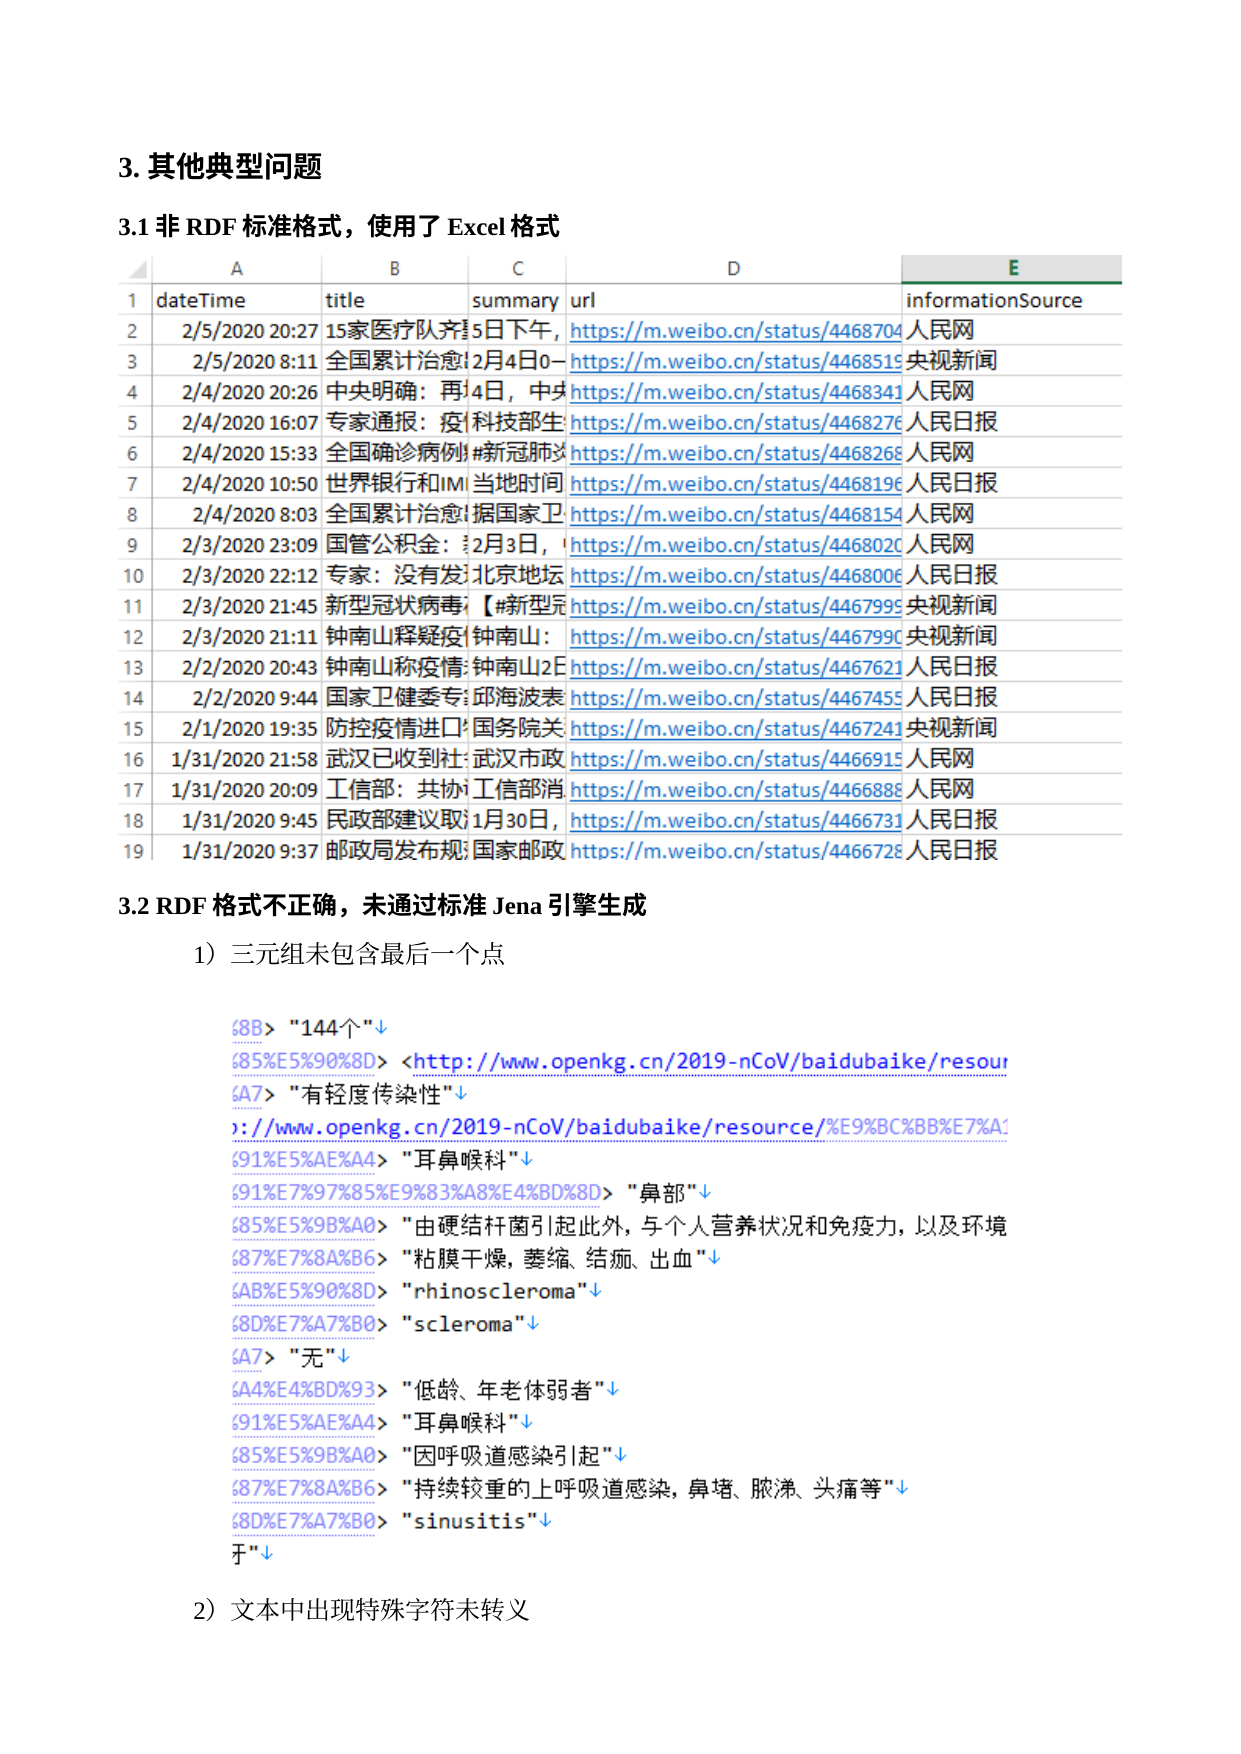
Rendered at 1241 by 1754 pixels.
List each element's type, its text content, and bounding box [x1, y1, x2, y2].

picture [232, 992, 1008, 1571]
text 3.2 RDF格式不正确，未通过标准Jena引擎生成 [118, 886, 1122, 922]
text 2）文本中出现特殊字符未转义 [118, 1591, 1122, 1627]
text 3. 其他典型问题 [118, 143, 1122, 185]
picture [118, 255, 1123, 860]
text 3.1 非RDF标准格式，使用了Excel格式 [118, 206, 1122, 242]
text 1）三元组未包含最后一个点 [118, 934, 1122, 970]
